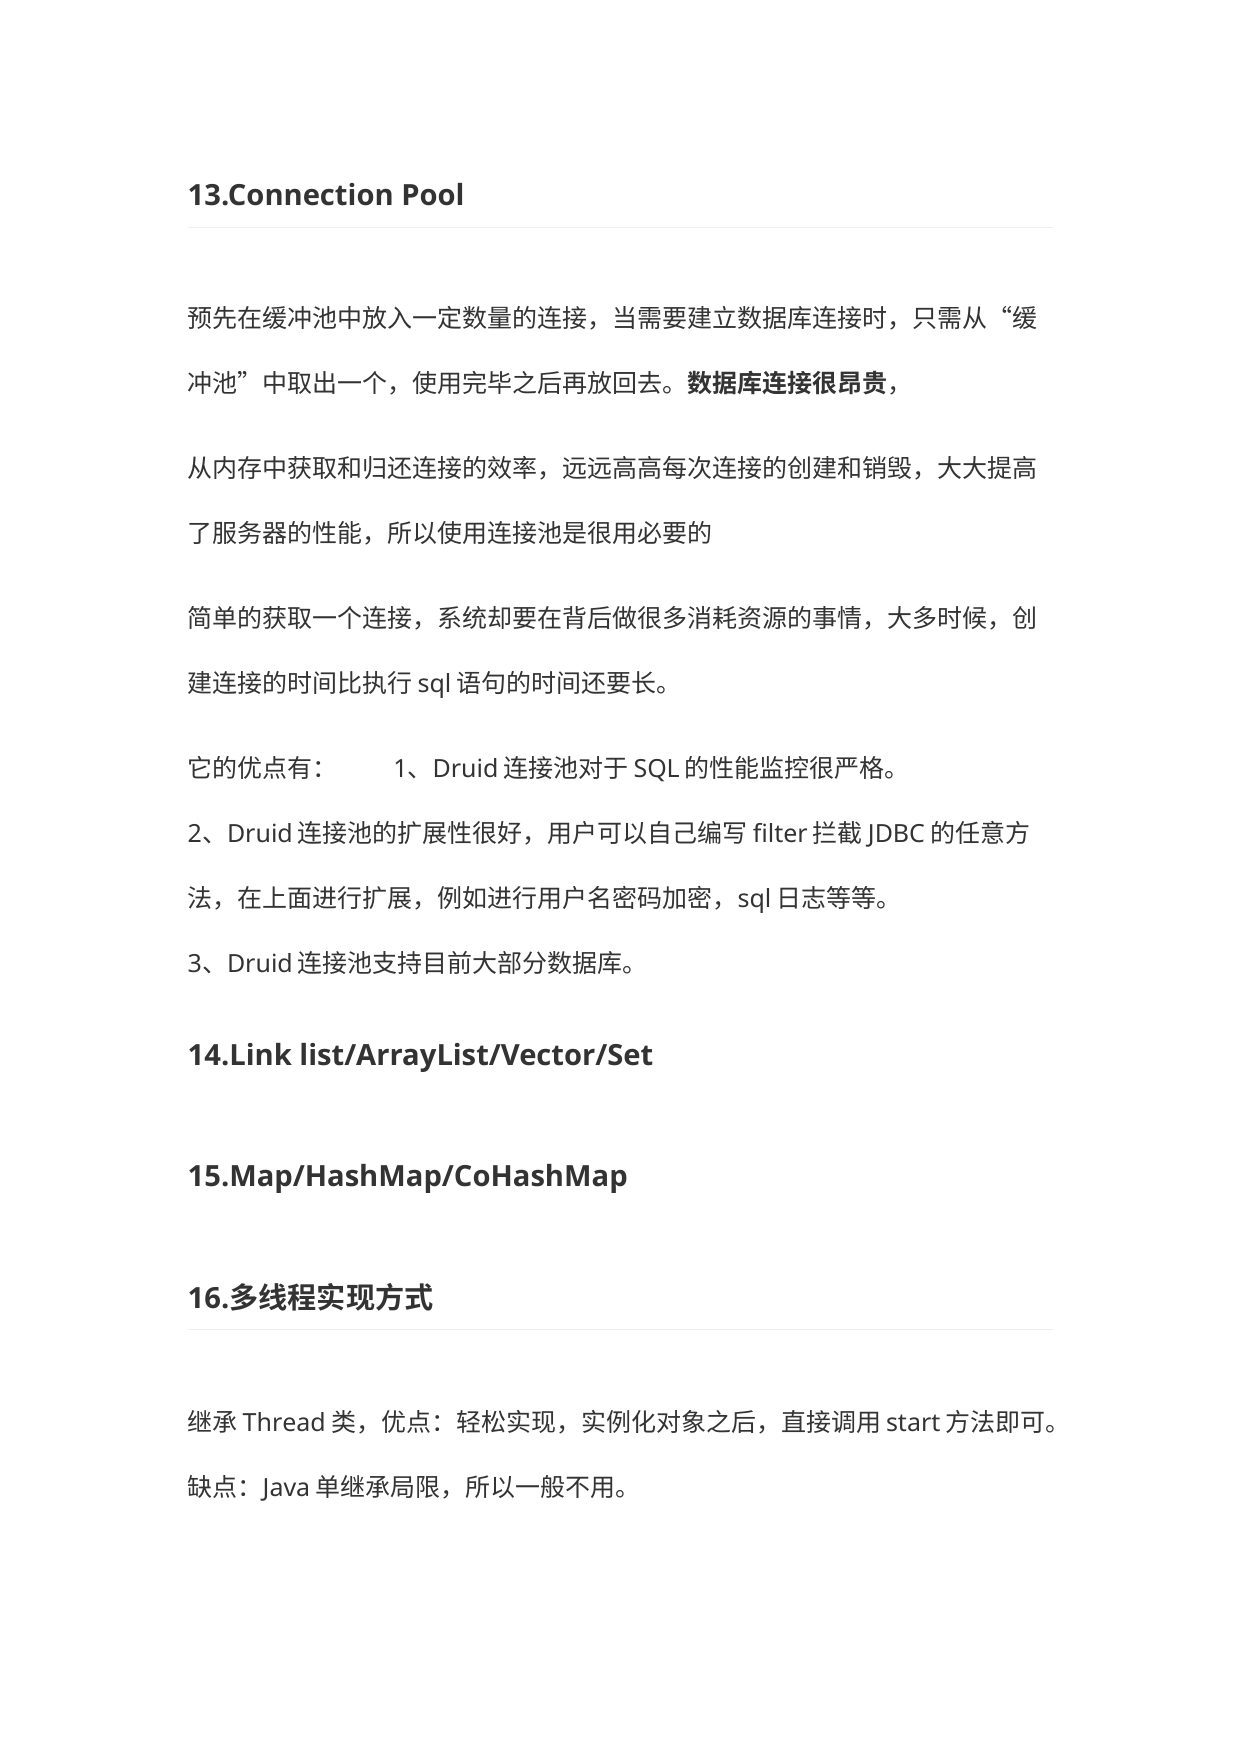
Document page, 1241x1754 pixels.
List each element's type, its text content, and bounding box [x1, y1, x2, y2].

text 预先在缓冲池中放入一定数量的连接，当需要建立数据库连接时，只需从“缓冲池”中取出一个，使用完毕之后再放回去。数据库连接很昂贵， [187, 284, 1053, 414]
subtitle 15.Map/HashMap/CoHashMap [187, 1143, 1053, 1208]
text 从内存中获取和归还连接的效率，远远高高每次连接的创建和销毁，大大提高了服务器的性能，所以使用连接池是很用必要的 [187, 434, 1053, 564]
subtitle 16.多线程实现方式 [187, 1264, 1053, 1330]
text 它的优点有： 1、Druid连接池对于SQL的性能监控很严格。 2、Druid连接池的扩展性很好，用户可以自己编写filter拦截JDBC的任意方法，在上面进行扩展，例如进行用户名密码加密，sql日志等等。 3、Druid连接池支持目前大部分数据库。 [187, 734, 1053, 994]
text 继承Thread类，优点：轻松实现，实例化对象之后，直接调用start方法即可。缺点：Java单继承局限，所以一般不用。 [187, 1388, 1053, 1518]
subtitle 14.Link list/ArrayList/Vector/Set [187, 1022, 1053, 1087]
text 简单的获取一个连接，系统却要在背后做很多消耗资源的事情，大多时候，创建连接的时间比执行sql语句的时间还要长。 [187, 584, 1053, 714]
subtitle 13.Connection Pool [187, 162, 1053, 228]
